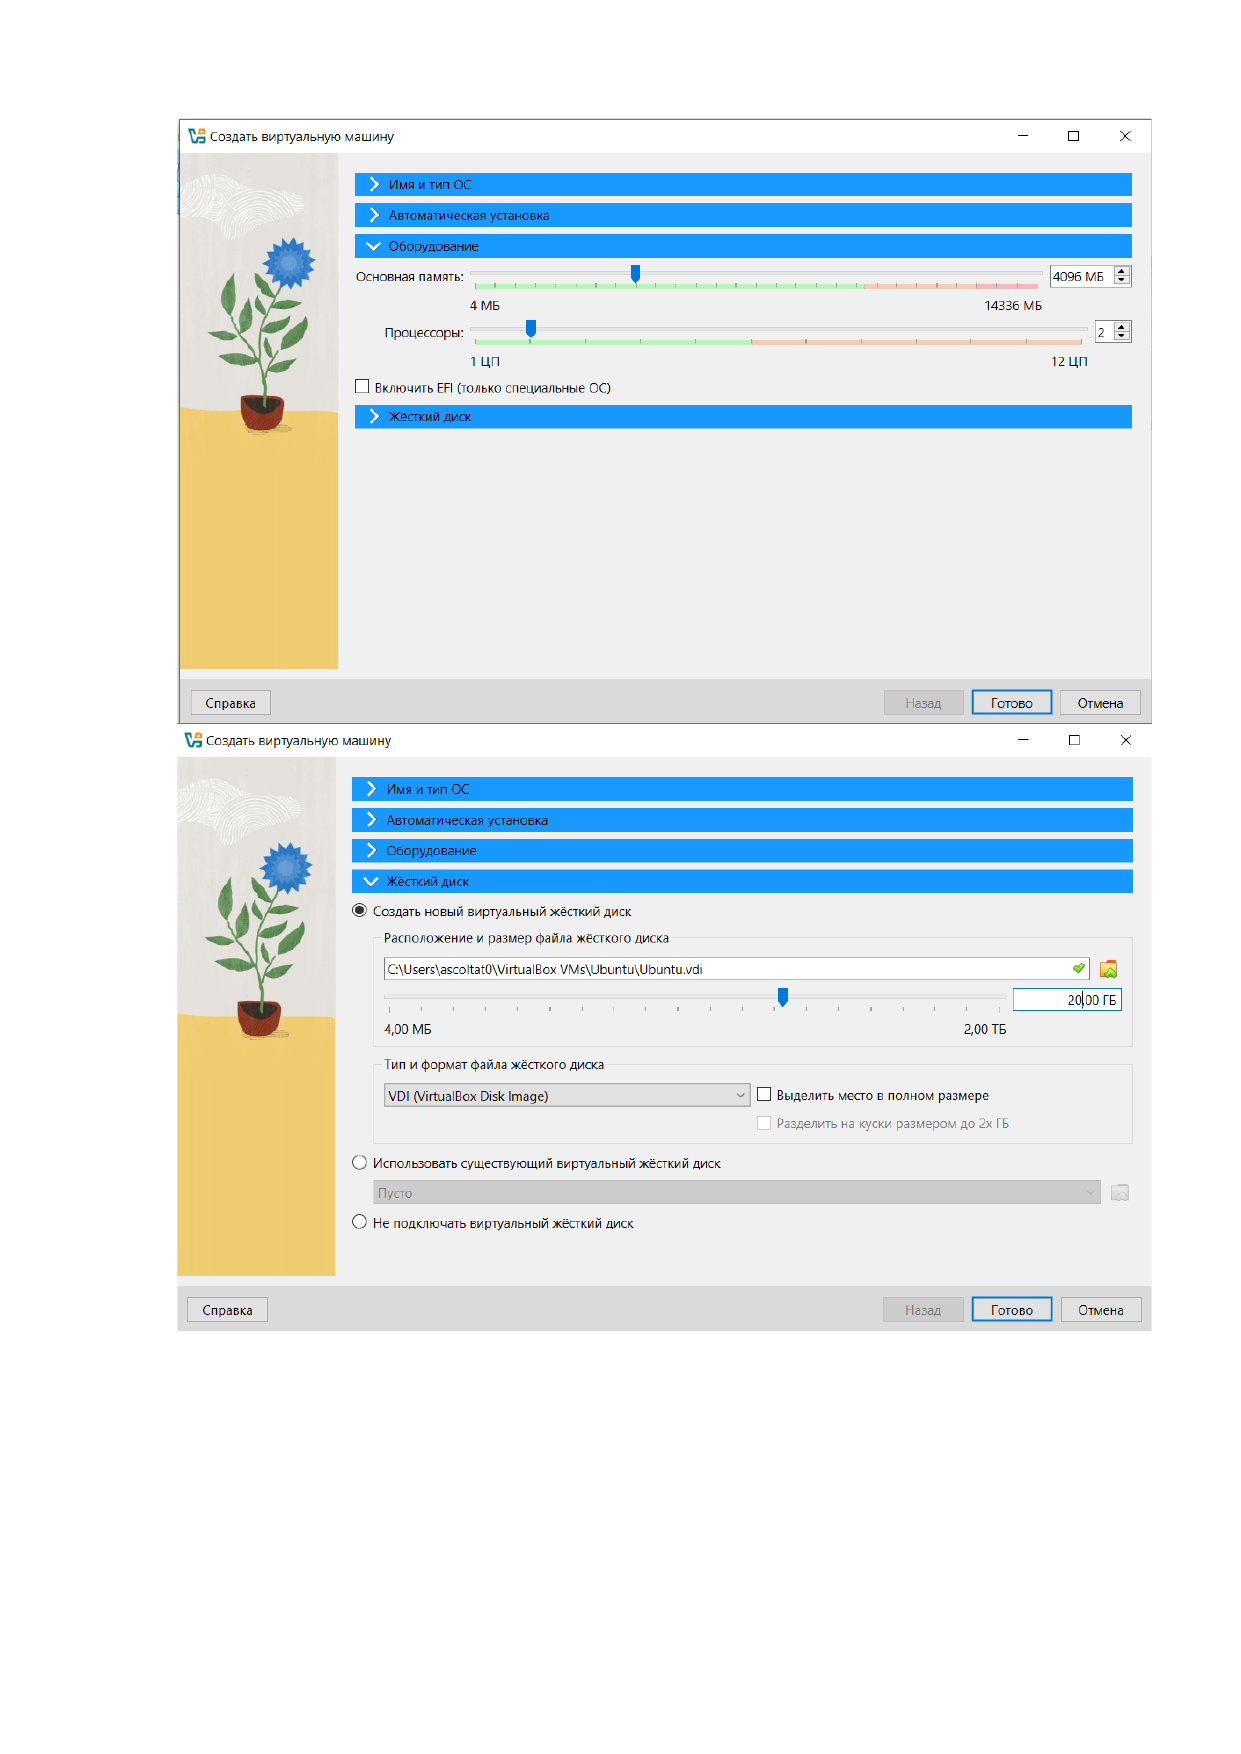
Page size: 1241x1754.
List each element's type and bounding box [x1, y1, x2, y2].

picture [177, 118, 1152, 1331]
